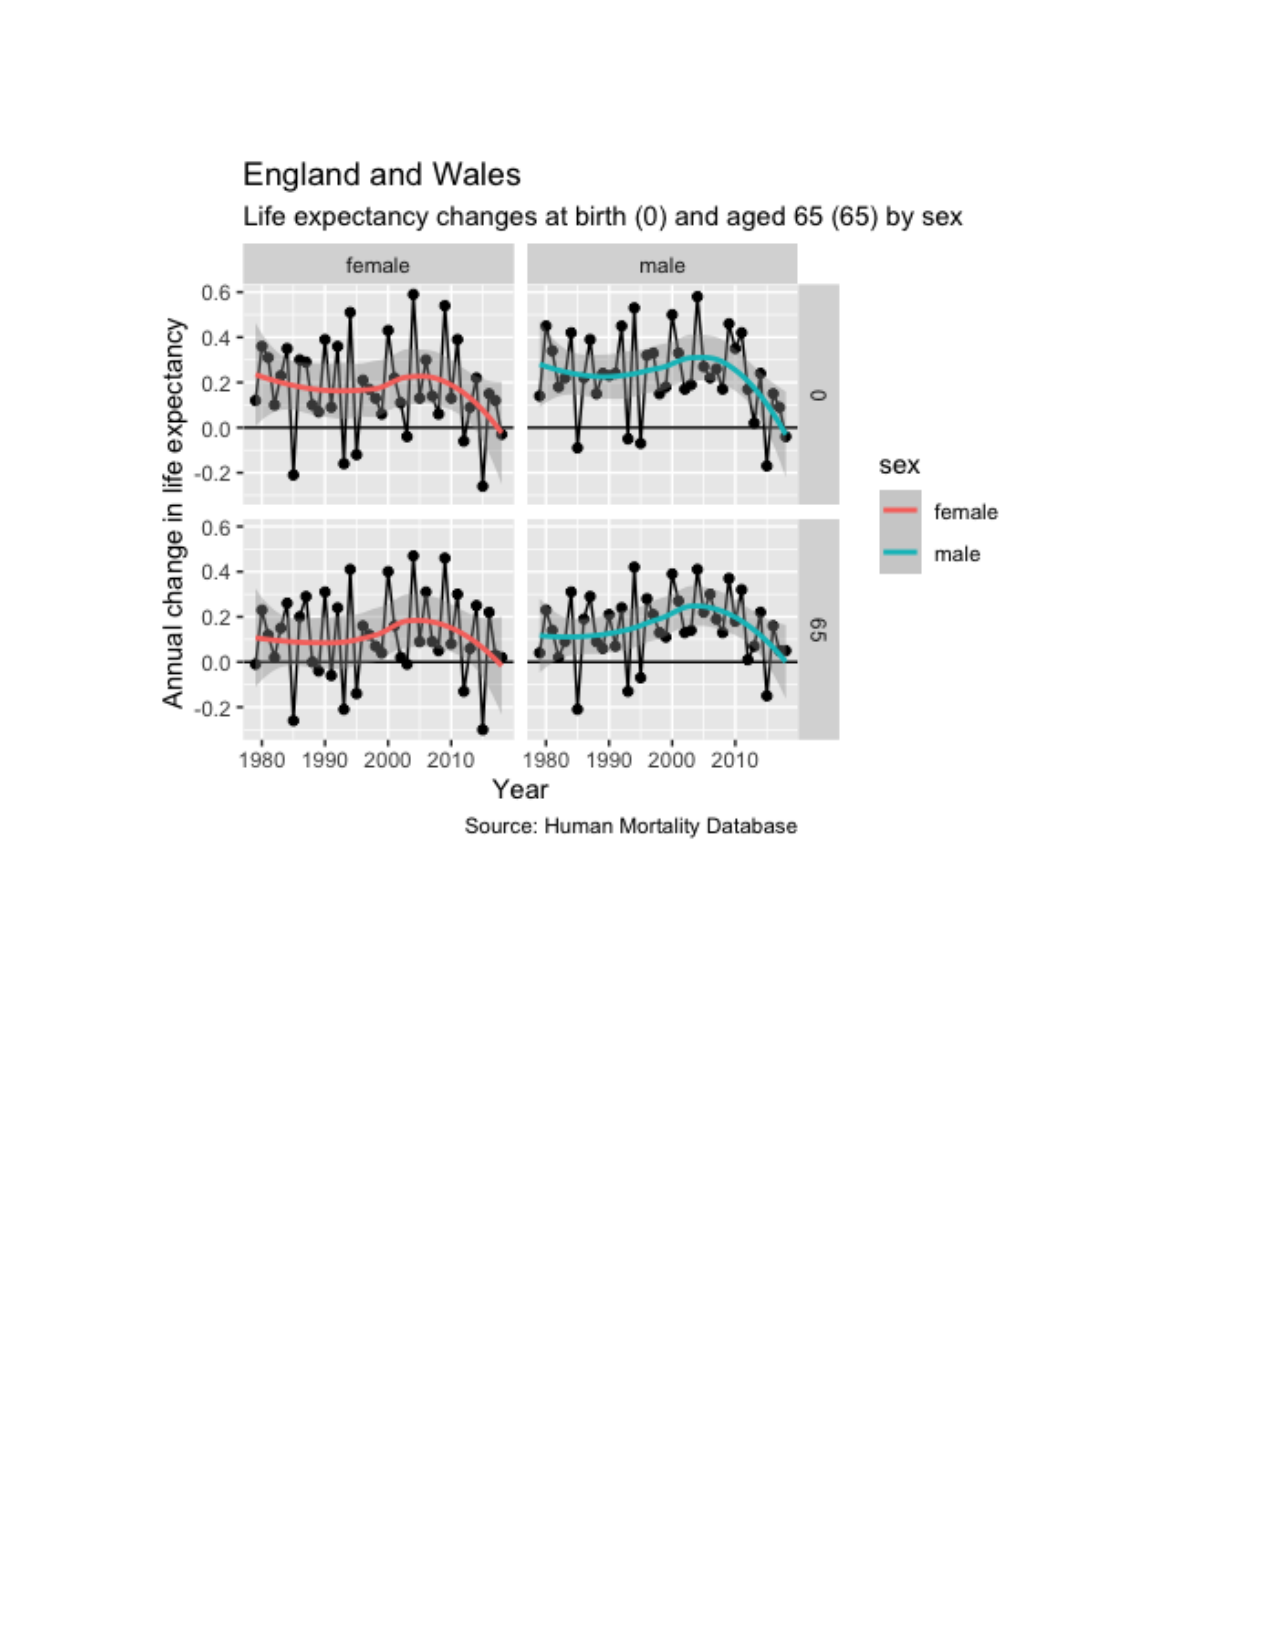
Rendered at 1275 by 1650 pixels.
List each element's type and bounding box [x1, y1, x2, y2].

picture [150, 150, 1025, 850]
